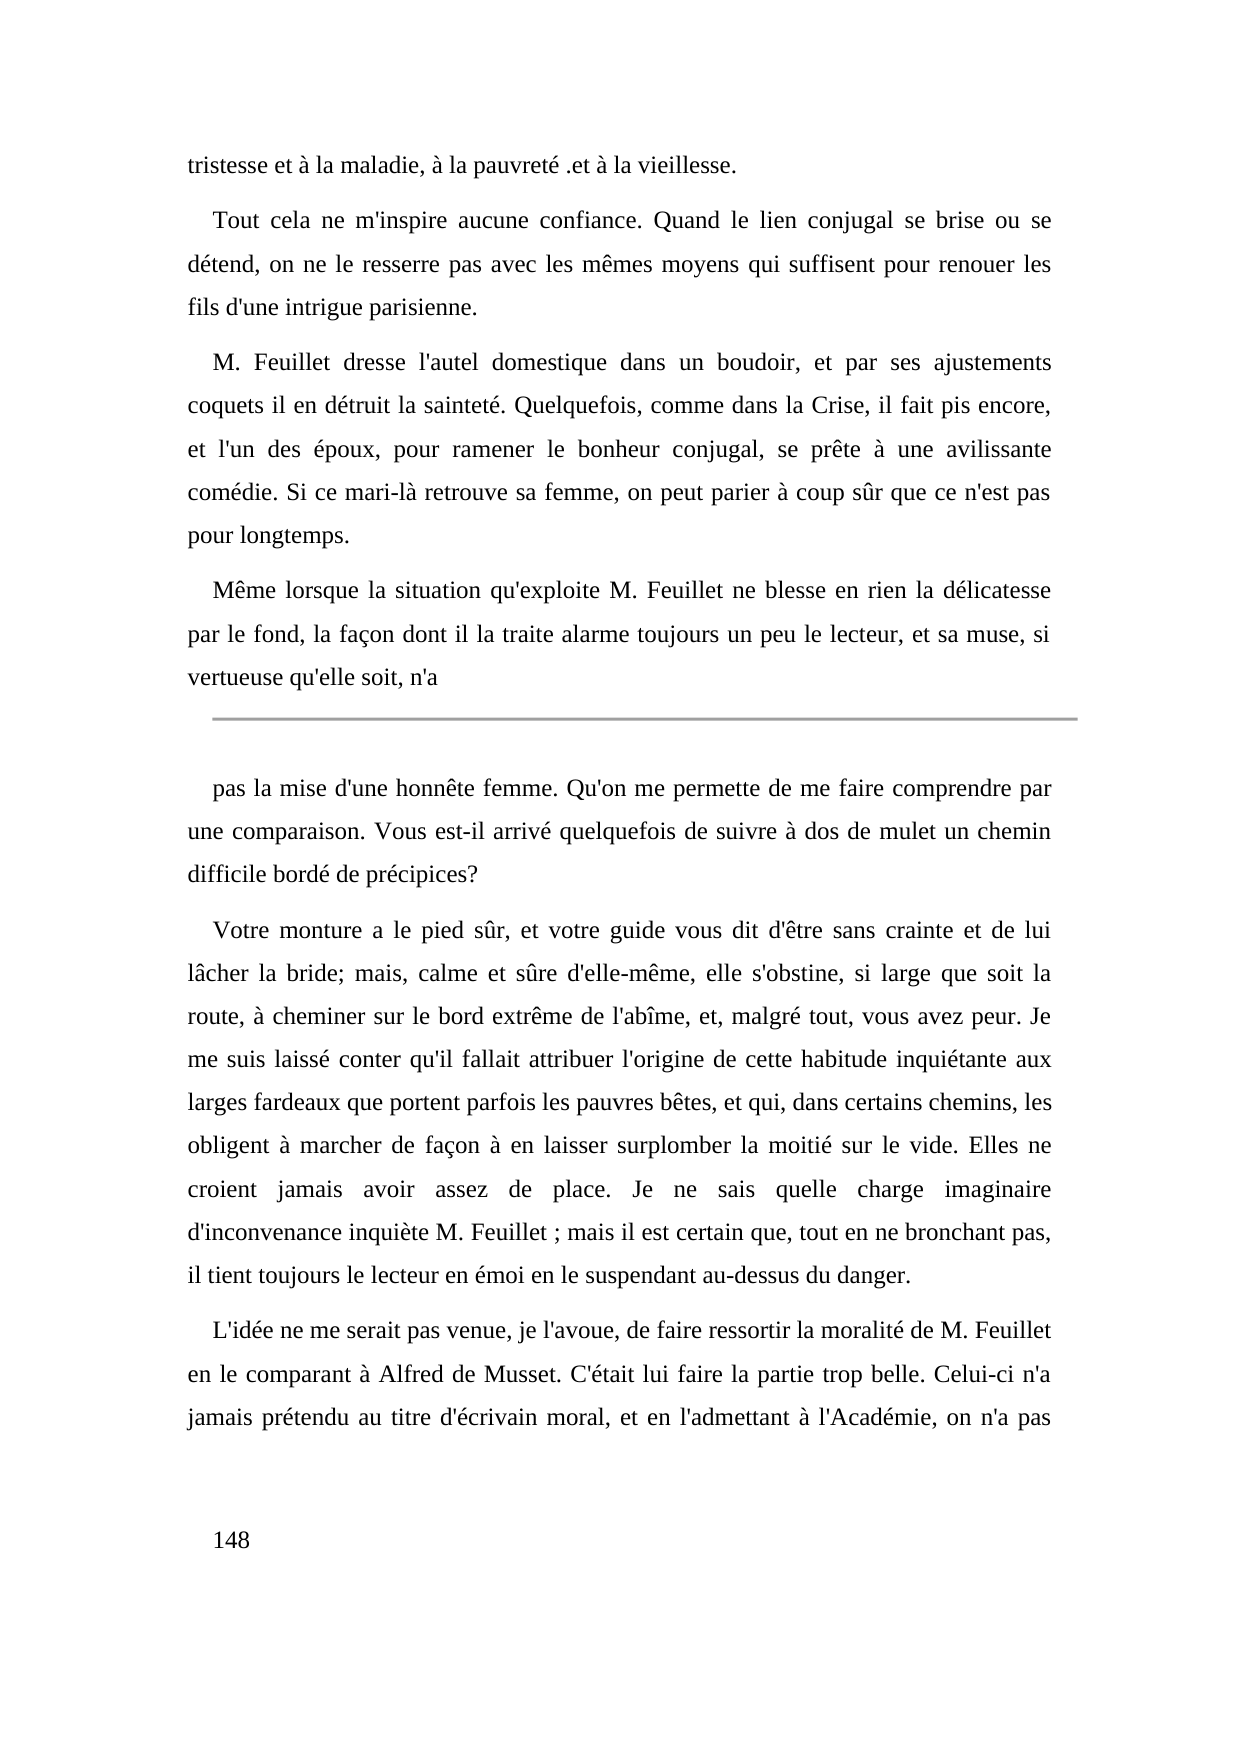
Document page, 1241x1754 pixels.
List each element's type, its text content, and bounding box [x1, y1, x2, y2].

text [187, 150, 1053, 179]
text Tout cela ne m'inspire aucune confiance. Quand le lien conjugal se brise ou se détend, on ne le resserre pas avec les mêmes moyens qui suffisent pour renouer les fils d'une intrigue parisienne. [187, 206, 1053, 321]
text pas la mise d'une honnête femme. Qu'on me permette de me faire comprendre par une comparaison. Vous est-il arrivé quelquefois de suivre à dos de mulet un chemin difficile bordé de précipices? [187, 773, 1053, 888]
text Votre monture a le pied sûr, et votre guide vous dit d'être sans crainte et de lui lâcher la bride; mais, calme et sûre d'elle-même, elle s'obstine, si large que soit la route, à cheminer sur le bord extrême de l'abîme, et, malgré tout, vous avez peur. Je me suis laissé conter qu'il fallait attribuer l'origine de cette habitude inquiétante aux larges fardeaux que portent parfois les pauvres bêtes, et qui, dans certains chemins, les obligent à marcher de façon à en laisser surplomber la moitié sur le vide. Elles ne croient jamais avoir assez de place. Je ne sais quelle charge imaginaire d'inconvenance inquiète M. Feuillet ; mais il est certain que, tout en ne bronchant pas, il tient toujours le lecteur en émoi en le suspendant au-dessus du danger. [187, 915, 1053, 1289]
text Même lorsque la situation qu'exploite M. Feuillet ne blesse en rien la délicatesse par le fond, la façon dont il la traite alarme toujours un peu le lecteur, et sa muse, si vertueuse qu'elle soit, n'a [187, 576, 1053, 691]
text M. Feuillet dresse l'autel domestique dans un boudoir, et par ses ajustements coquets il en détruit la sainteté. Quelquefois, comme dans la Crise, il fait pis encore, et l'un des époux, pour ramener le bonheur conjugal, se prête à une avilissante comédie. Si ce mari-là retrouve sa femme, on peut parier à coup sûr que ce n'est pas pour longtemps. [187, 347, 1053, 549]
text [187, 1316, 1053, 1431]
